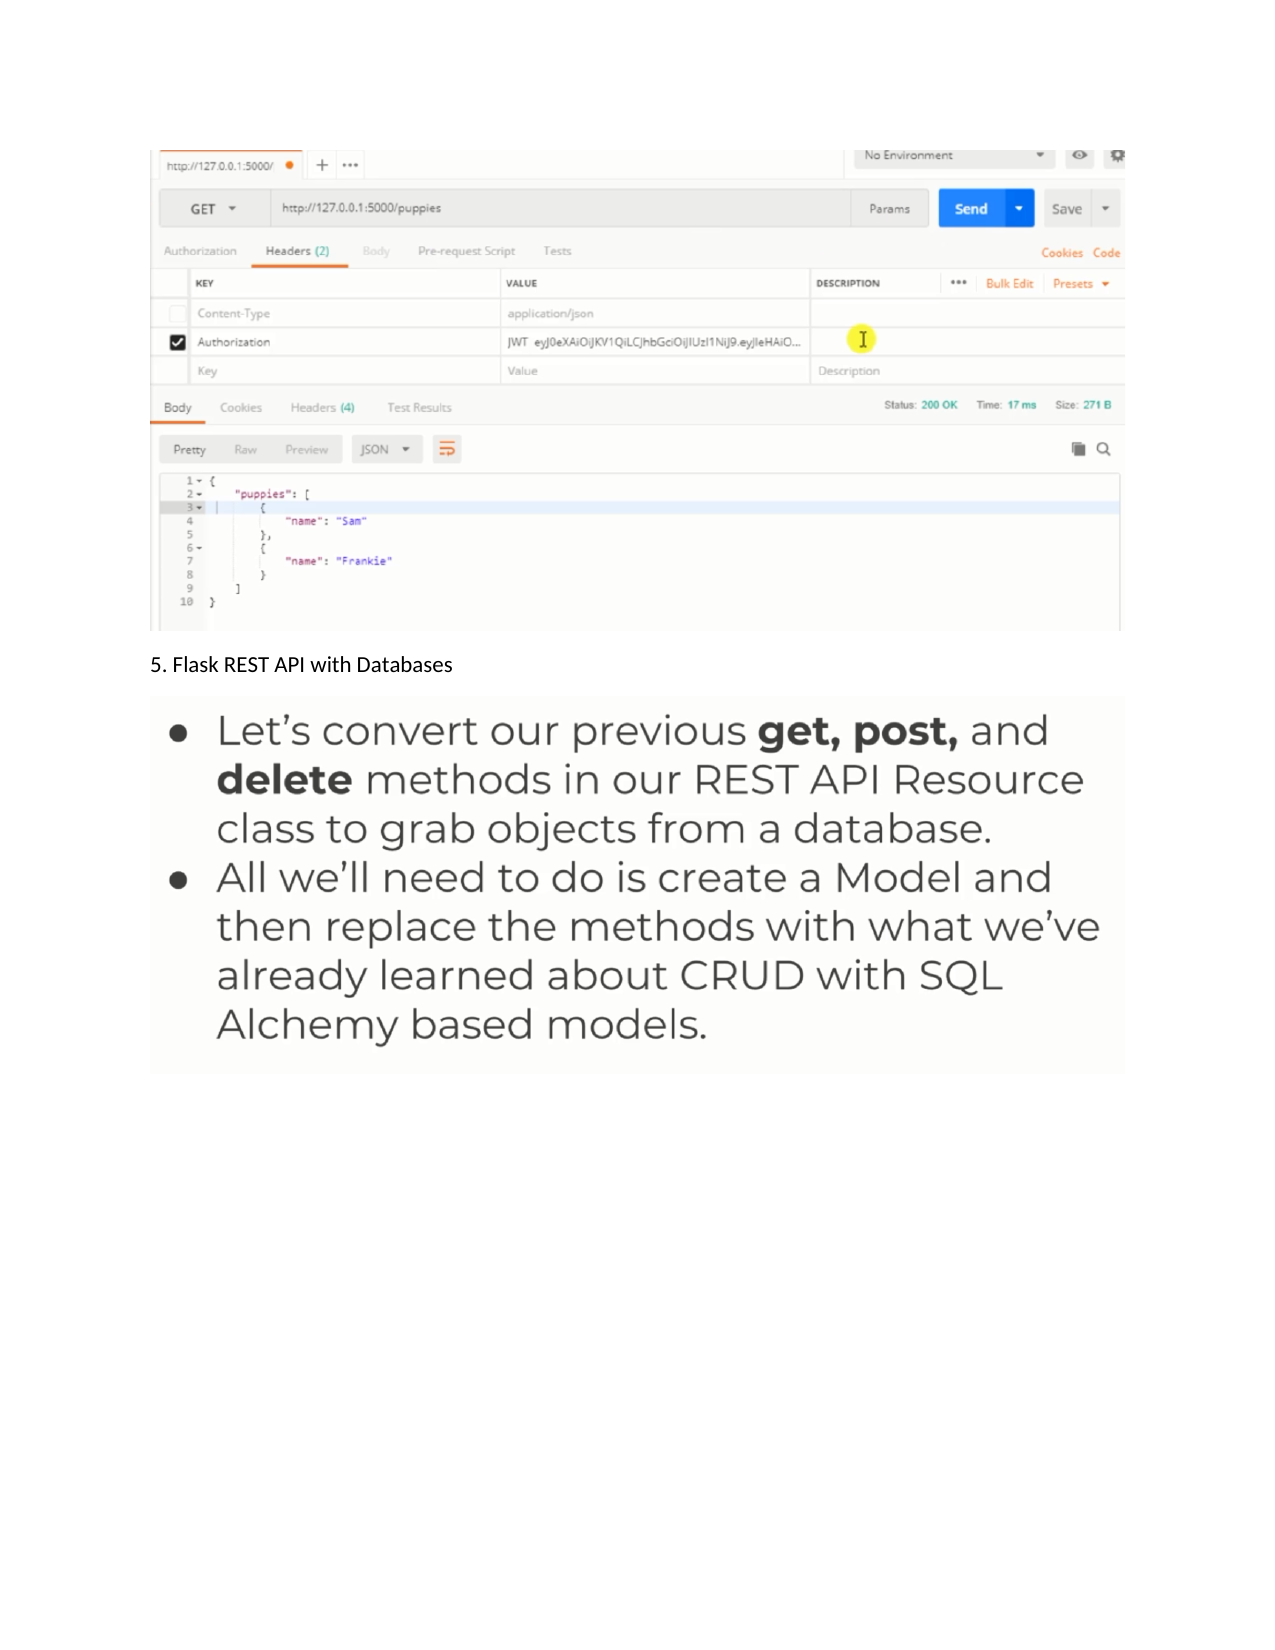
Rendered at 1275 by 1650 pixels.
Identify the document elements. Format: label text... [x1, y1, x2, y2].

picture [150, 150, 1125, 631]
picture [150, 696, 1125, 1074]
text 5. Flask REST API with Databases [150, 650, 1125, 678]
